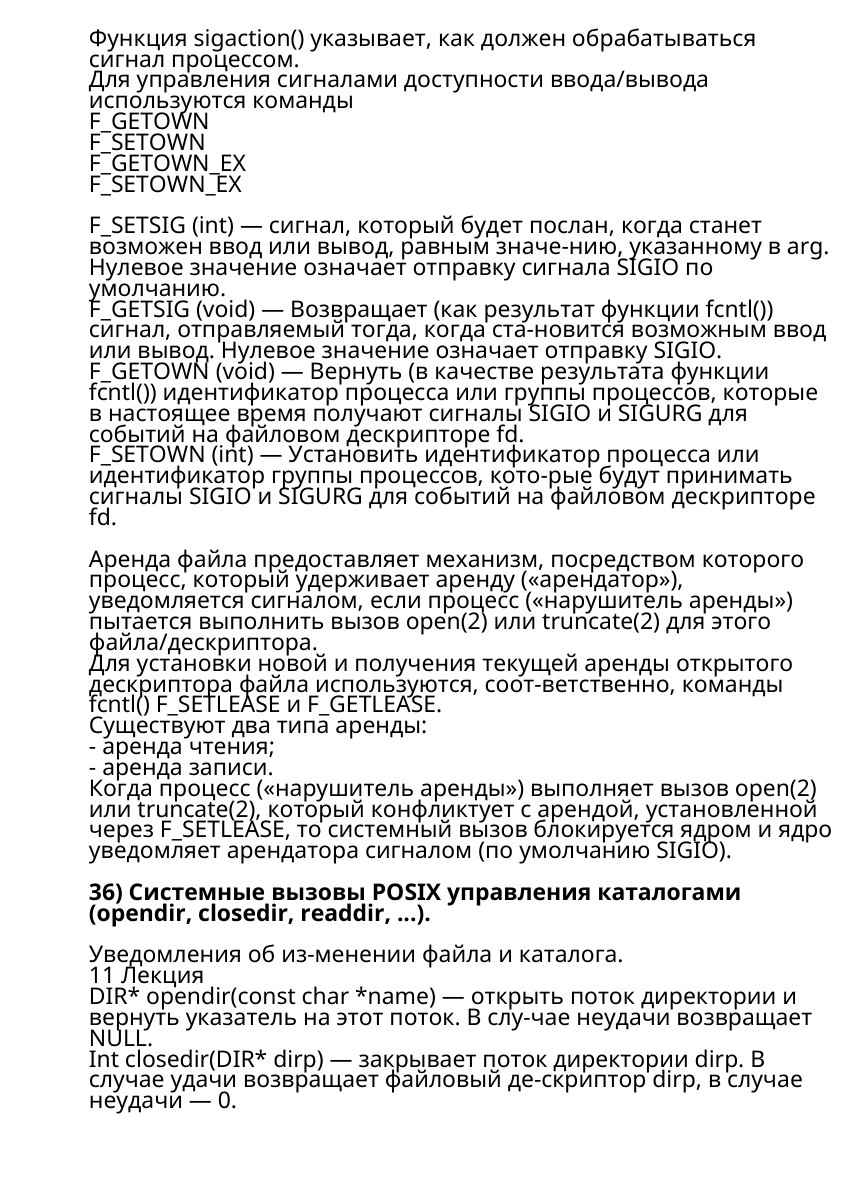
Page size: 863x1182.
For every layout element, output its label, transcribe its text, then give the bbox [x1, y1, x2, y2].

text Функция sigaction() указывает, как должен обрабатываться сигнал процессом. [89, 29, 833, 71]
text Для установки новой и получения текущей аренды открытого дескриптора файла используются, соот-ветственно, команды fcntl() F_SETLEASE и F_GETLEASE. [89, 654, 833, 717]
text F_GETOWN (void) — Вернуть (в качестве результата функции fcntl()) идентификатор процесса или группы процессов, которые в настоящее время получают сигналы SIGIO и SIGURG для событий на файловом дескрипторе fd. [89, 363, 833, 446]
text F_GETOWN [89, 113, 833, 134]
text Int closedir(DIR* dirp) — закрывает поток директории dirp. В случае удачи возвращает файловый де-скриптор dirp, в случае неудачи — 0. [89, 1050, 833, 1113]
text Уведомления об из-менении файла и каталога. [89, 946, 429, 967]
text Для управления сигналами доступности ввода/вывода используются команды [89, 71, 833, 113]
text Существуют два типа аренды: [89, 717, 833, 738]
text Когда процесс («нарушитель аренды») выполняет вызов open(2) или truncate(2), который конфликтует с арендой, установленной через F_SETLEASE, то системный вызов блокируется ядром и ядро уведомляет арендатора сигналом (по умолчанию SIGIO). [89, 779, 833, 863]
text F_SETOWN [89, 134, 833, 154]
text Аренда файла предоставляет механизм, посредством которого процесс, который удерживает аренду («арендатор»), уведомляется сигналом, если процесс («нарушитель аренды») пытается выполнить вызов open(2) или truncate(2) для этого файла/дескриптора. [89, 550, 833, 654]
text DIR* opendir(const char *name) — открыть поток директории и вернуть указатель на этот поток. В слу-чае неудачи возвращает NULL. [89, 988, 833, 1050]
text F_SETOWN_EX [89, 175, 833, 196]
text 36) Системные вызовы POSIX управления каталогами (opendir, closedir, readdir, ...). [89, 884, 833, 925]
text F_GETOWN_EX [89, 154, 833, 175]
text F_SETSIG (int) — сигнал, который будет послан, когда станет возможен ввод или вывод, равным значе-нию, указанному в arg. Нулевое значение означает отправку сигнала SIGIO по умолчанию. [89, 217, 833, 300]
text - аренда записи. [89, 759, 833, 779]
text 11 Лекция [89, 967, 833, 988]
text F_GETSIG (void) — Возвращает (как результат функции fcntl()) сигнал, отправляемый тогда, когда ста-новится возможным ввод или вывод. Нулевое значение означает отправку SIGIO. [89, 300, 833, 363]
text - аренда чтения; [89, 738, 833, 759]
text F_SETOWN (int) — Установить идентификатор процесса или идентификатор группы процессов, кото-рые будут принимать сигналы SIGIO и SIGURG для событий на файловом дескрипторе fd. [89, 446, 833, 529]
text Уведомления об из-менении файла и каталога. [431, 946, 833, 967]
